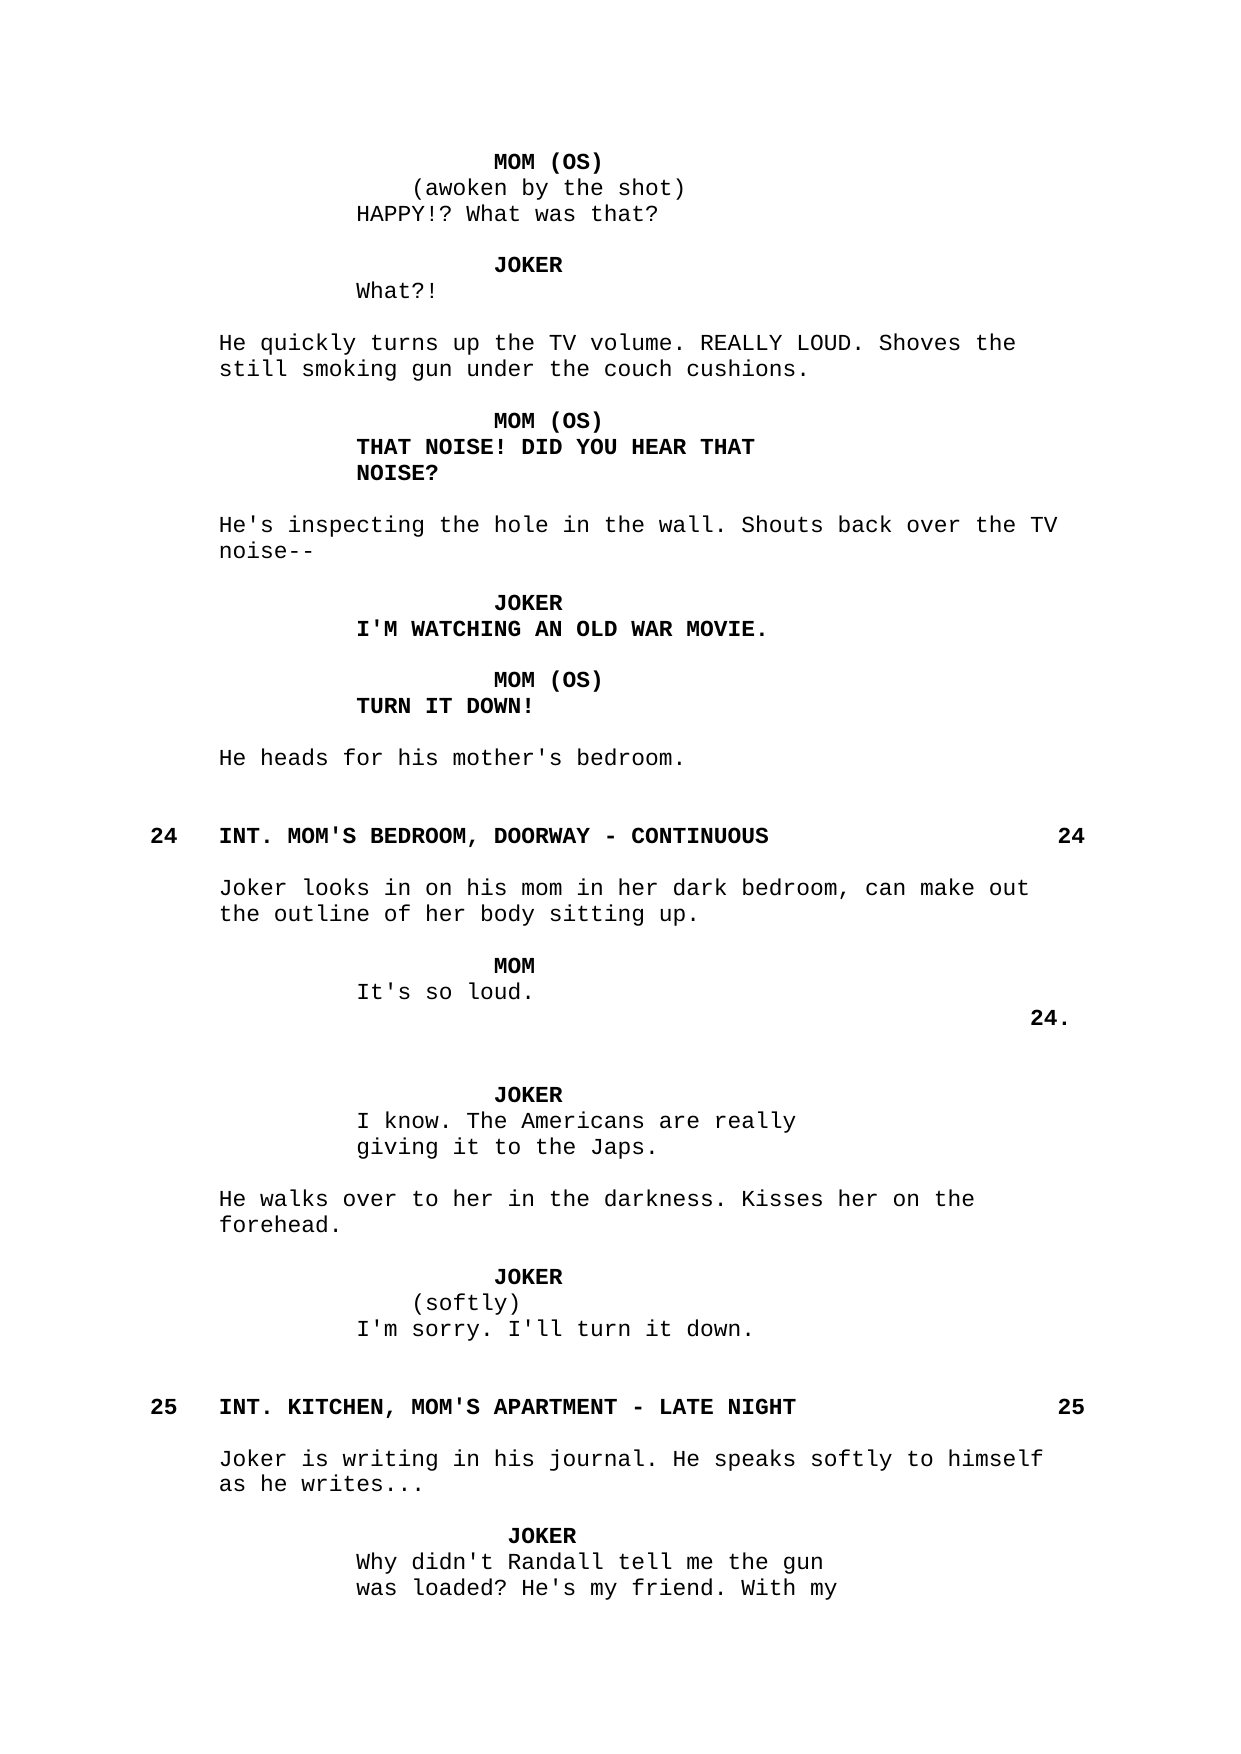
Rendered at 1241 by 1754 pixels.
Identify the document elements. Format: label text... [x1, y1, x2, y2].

text THAT NOISE! DID YOU HEAR THAT [150, 435, 1090, 461]
text NOISE? [150, 461, 1090, 487]
text (softly) [150, 1291, 1090, 1317]
text was loaded? He's my friend. With my [150, 1577, 1090, 1602]
text JOKER [150, 1265, 1090, 1291]
text MOM (OS) [150, 669, 1090, 695]
text HAPPY!? What was that? [150, 202, 1090, 228]
text the outline of her body sitting up. [150, 902, 1090, 928]
text giving it to the Japs. [150, 1136, 1090, 1162]
text as he writes... [150, 1473, 1090, 1499]
text noise-- [150, 539, 1090, 565]
text He walks over to her in the darkness. Kisses her on the [150, 1187, 1090, 1213]
text Joker is writing in his journal. He speaks softly to himself [150, 1447, 1090, 1473]
text MOM (OS) [150, 150, 1090, 176]
text He's inspecting the hole in the wall. Shouts back over the TV [150, 513, 1090, 539]
text still smoking gun under the couch cushions. [150, 357, 1090, 383]
text I'm sorry. I'll turn it down. [150, 1317, 1090, 1343]
text Joker looks in on his mom in her dark bedroom, can make out [150, 876, 1090, 902]
text What?! [150, 280, 1090, 306]
text I know. The Americans are really [150, 1110, 1090, 1136]
text He heads for his mother's bedroom. [150, 747, 1090, 772]
text JOKER [150, 591, 1090, 617]
text (awoken by the shot) [150, 176, 1090, 202]
text TURN IT DOWN! [150, 695, 1090, 721]
text MOM [150, 954, 1090, 980]
text Why didn't Randall tell me the gun [150, 1551, 1090, 1577]
text 25 INT. KITCHEN, MOM'S APARTMENT - LATE NIGHT 25 [150, 1395, 1090, 1421]
text He quickly turns up the TV volume. REALLY LOUD. Shoves the [150, 332, 1090, 357]
text JOKER [150, 254, 1090, 280]
text It's so loud. [150, 980, 1090, 1006]
text I'M WATCHING AN OLD WAR MOVIE. [150, 617, 1090, 643]
text 24 INT. MOM'S BEDROOM, DOORWAY - CONTINUOUS 24 [150, 824, 1090, 850]
text 24. [150, 1006, 1090, 1032]
text forehead. [150, 1213, 1090, 1239]
text MOM (OS) [150, 409, 1090, 435]
text JOKER [150, 1525, 1090, 1551]
text JOKER [150, 1084, 1090, 1110]
